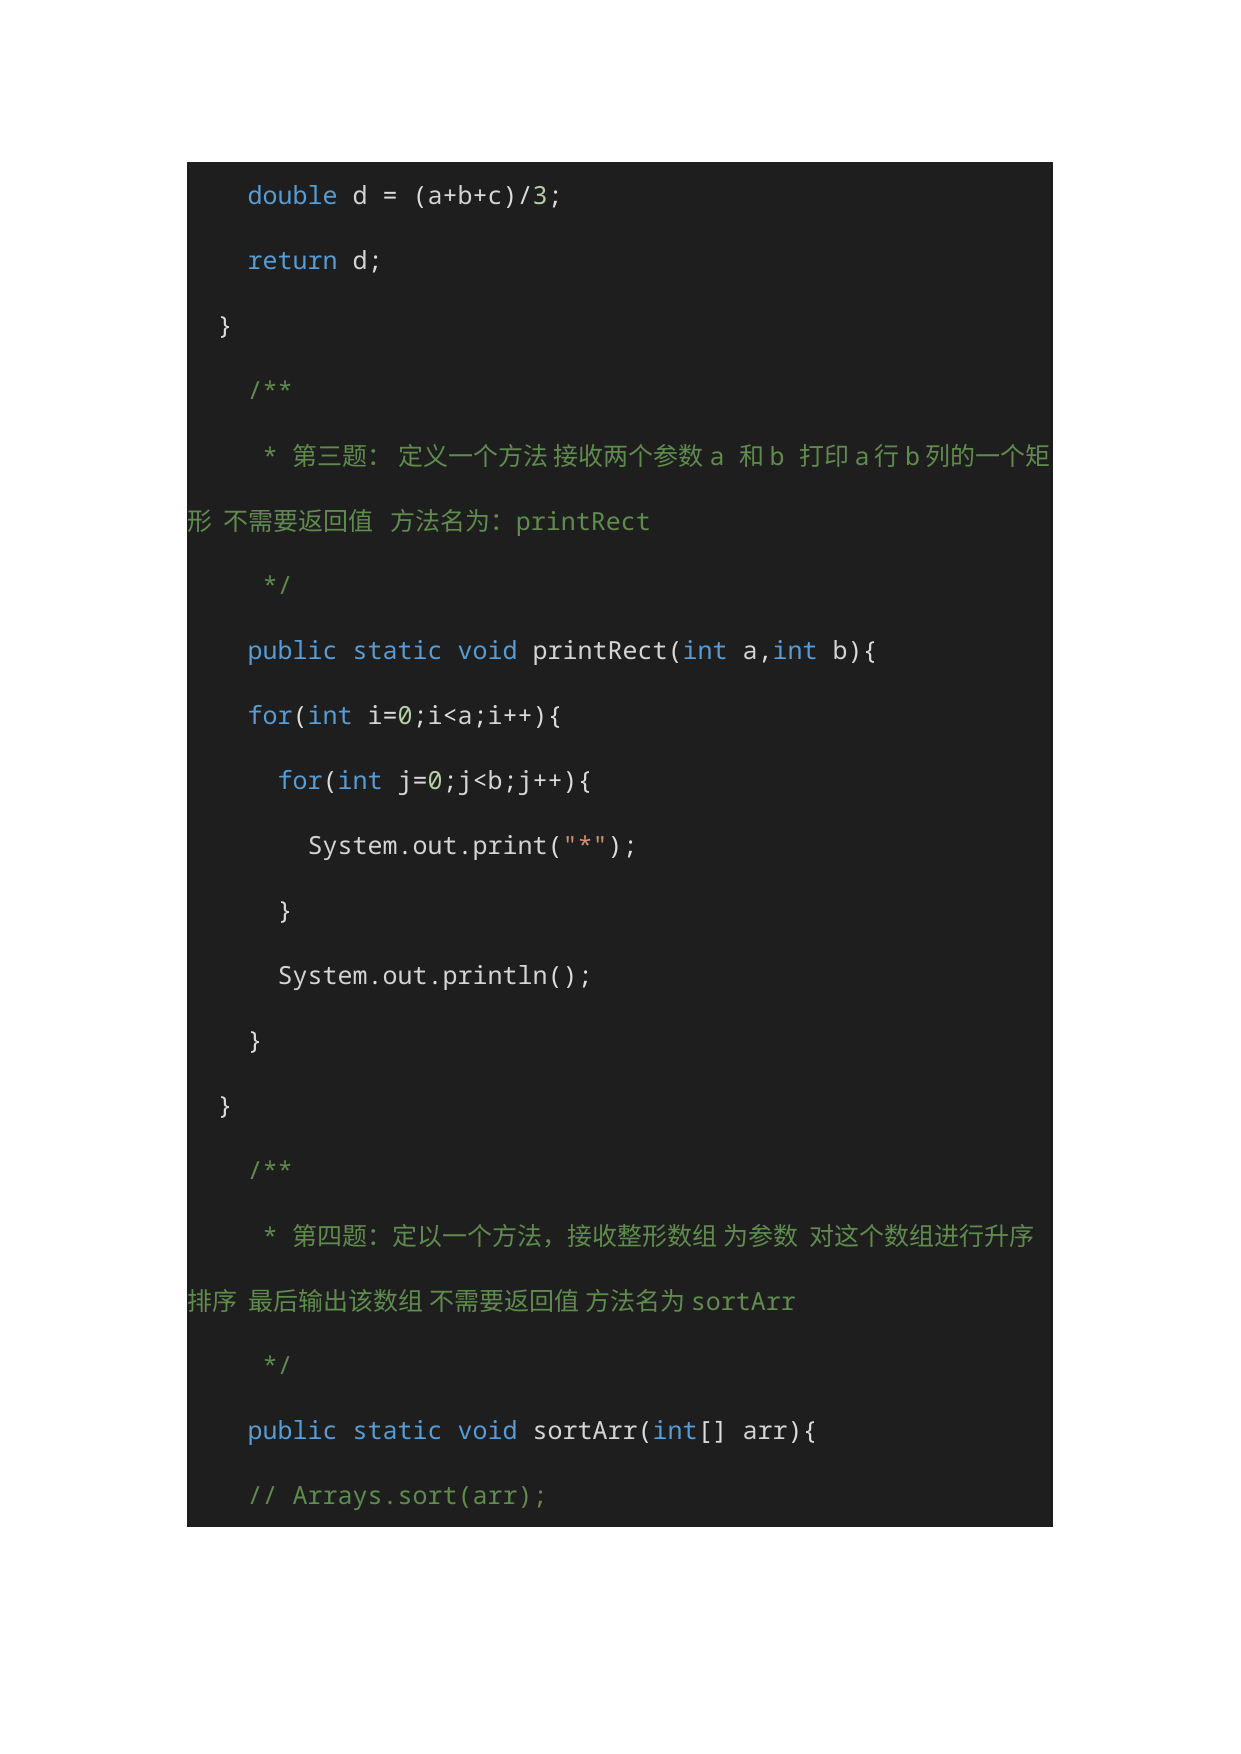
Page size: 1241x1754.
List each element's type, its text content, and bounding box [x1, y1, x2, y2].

text for(int i=0;i<a;i++){ [187, 682, 1053, 747]
text // Arrays.sort(arr); [187, 1462, 1053, 1527]
text * 第三题： 定义一个方法 接收两个参数 a 和b 打印a行 b列的一个矩形 不需要返回值 方法名为：printRect [187, 422, 1053, 552]
text double d = (a+b+c)/3; [187, 162, 1053, 227]
text * 第四题：定以一个方法，接收整形数组 为参数 对这个数组进行升序排序 最后输出该数组 不需要返回值 方法名为 sortArr [187, 1202, 1053, 1332]
text return d; [187, 227, 1053, 292]
text */ [187, 1332, 1053, 1397]
text public static void sortArr(int[] arr){ [187, 1397, 1053, 1462]
text for(int j=0;j<b;j++){ [187, 747, 1053, 812]
text } [187, 1007, 1053, 1072]
text /** [187, 357, 1053, 422]
text } [187, 292, 1053, 357]
text /** [187, 1137, 1053, 1202]
text public static void printRect(int a,int b){ [187, 617, 1053, 682]
text } [187, 877, 1053, 942]
text } [187, 1072, 1053, 1137]
text */ [187, 552, 1053, 617]
text System.out.print("*"); [187, 812, 1053, 877]
text System.out.println(); [187, 942, 1053, 1007]
